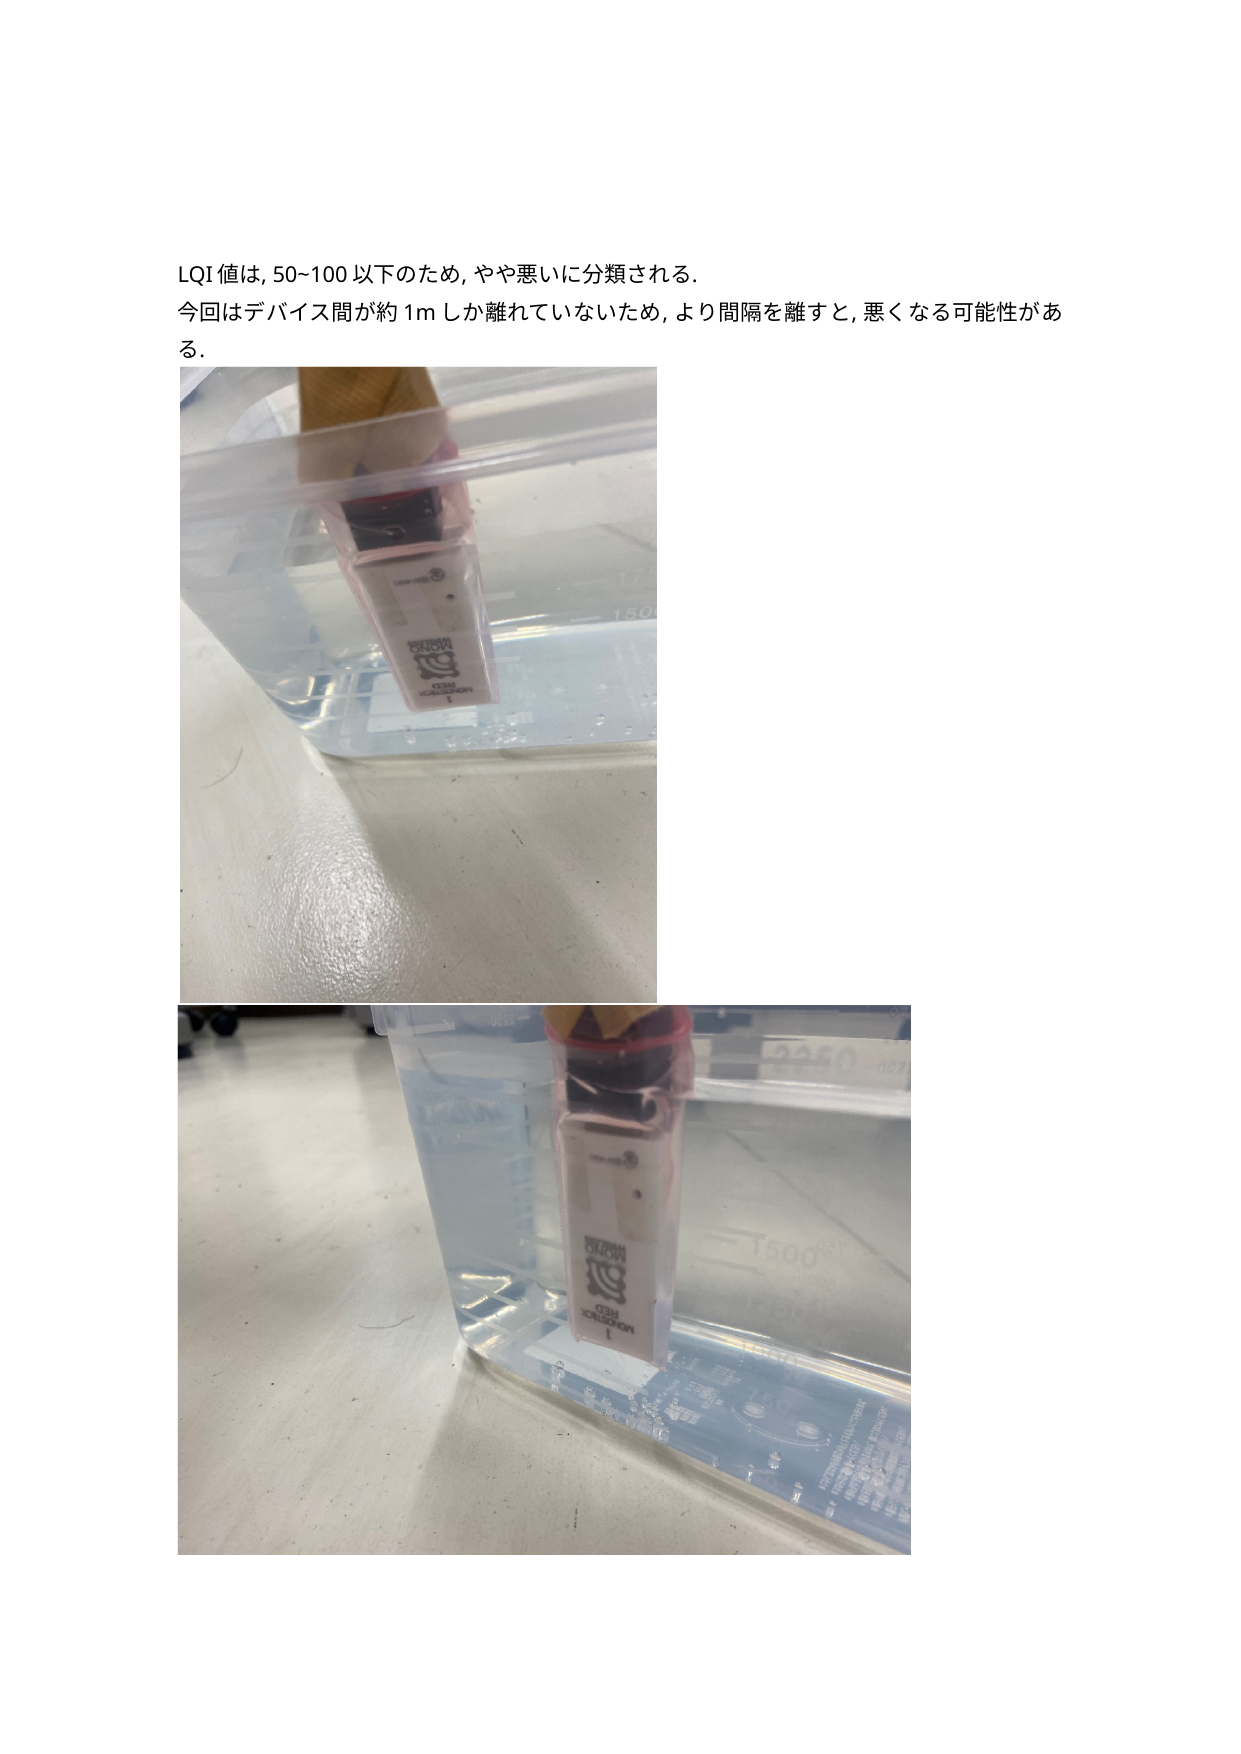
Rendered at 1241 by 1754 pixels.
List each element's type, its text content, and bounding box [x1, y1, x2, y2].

picture [180, 367, 657, 1002]
picture [178, 1005, 910, 1555]
text 今回はデバイス間が約1mしか離れていないため, より間隔を離すと, 悪くなる可能性がある. [177, 292, 1063, 367]
text LQI値は, 50~100以下のため, やや悪いに分類される. [177, 254, 1063, 292]
